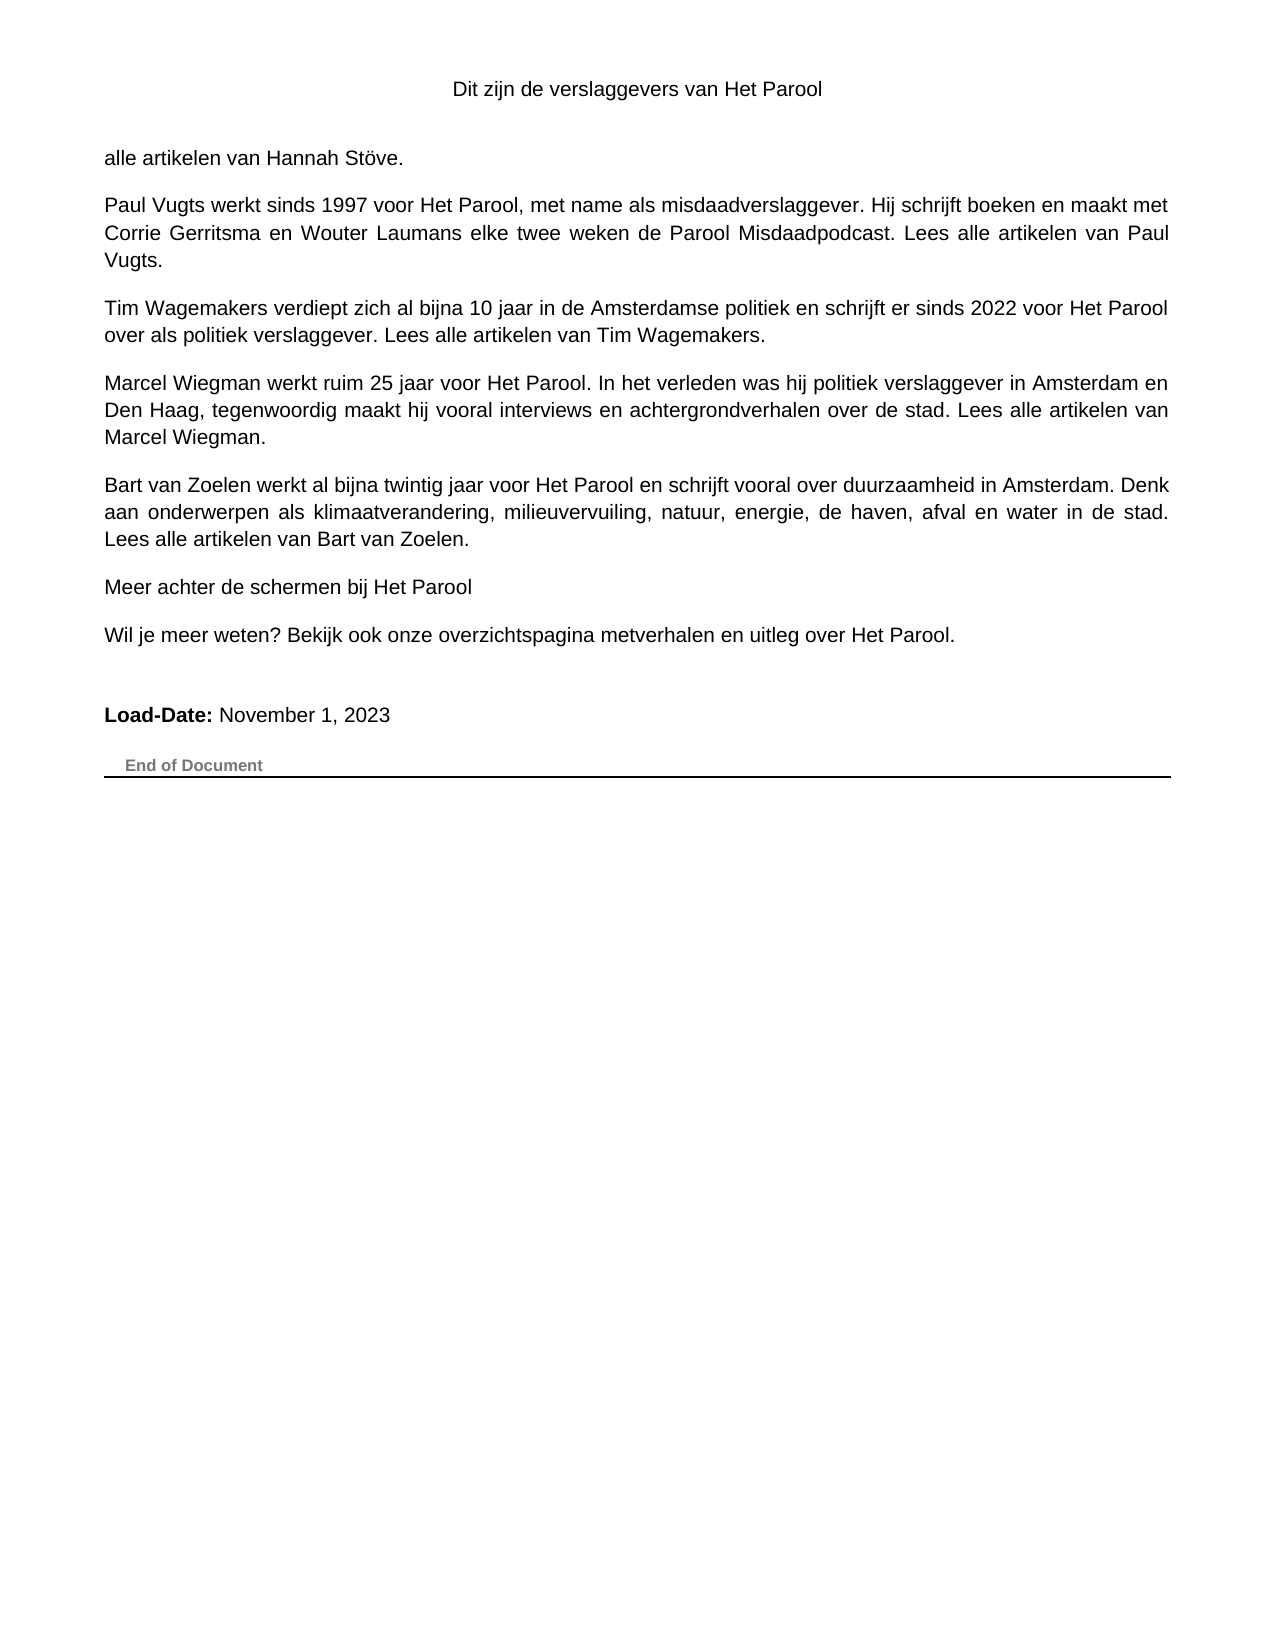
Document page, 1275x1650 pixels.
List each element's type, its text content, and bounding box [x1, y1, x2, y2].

text Load-Date: November 1, 2023 [104, 671, 1171, 727]
text Wil je meer weten? Bekijk ook onze overzichtspagina metverhalen en uitleg over Het Parool. [104, 619, 1171, 646]
text End of Document [125, 756, 1171, 775]
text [104, 142, 1171, 169]
text Tim Wagemakers verdiept zich al bijna 10 jaar in de Amsterdamse politiek en schrijft er sinds 2022 voor Het Parool over als politiek verslaggever. Lees alle artikelen van Tim Wagemakers. [104, 292, 1171, 346]
text Paul Vugts werkt sinds 1997 voor Het Parool, met name als misdaadverslaggever. Hij schrijft boeken en maakt met Corrie Gerritsma en Wouter Laumans elke twee weken de Parool Misdaadpodcast. Lees alle artikelen van Paul Vugts. [104, 190, 1171, 271]
text Marcel Wiegman werkt ruim 25 jaar voor Het Parool. In het verleden was hij politiek verslaggever in Amsterdam en Den Haag, tegenwoordig maakt hij vooral interviews en achtergrondverhalen over de stad. Lees alle artikelen van Marcel Wiegman. [104, 367, 1171, 448]
text Meer achter de schermen bij Het Parool [104, 571, 1171, 598]
text Bart van Zoelen werkt al bijna twintig jaar voor Het Parool en schrijft vooral over duurzaamheid in Amsterdam. Denk aan onderwerpen als klimaatverandering, milieuvervuiling, natuur, energie, de haven, afval en water in de stad. Lees alle artikelen van Bart van Zoelen. [104, 469, 1171, 551]
